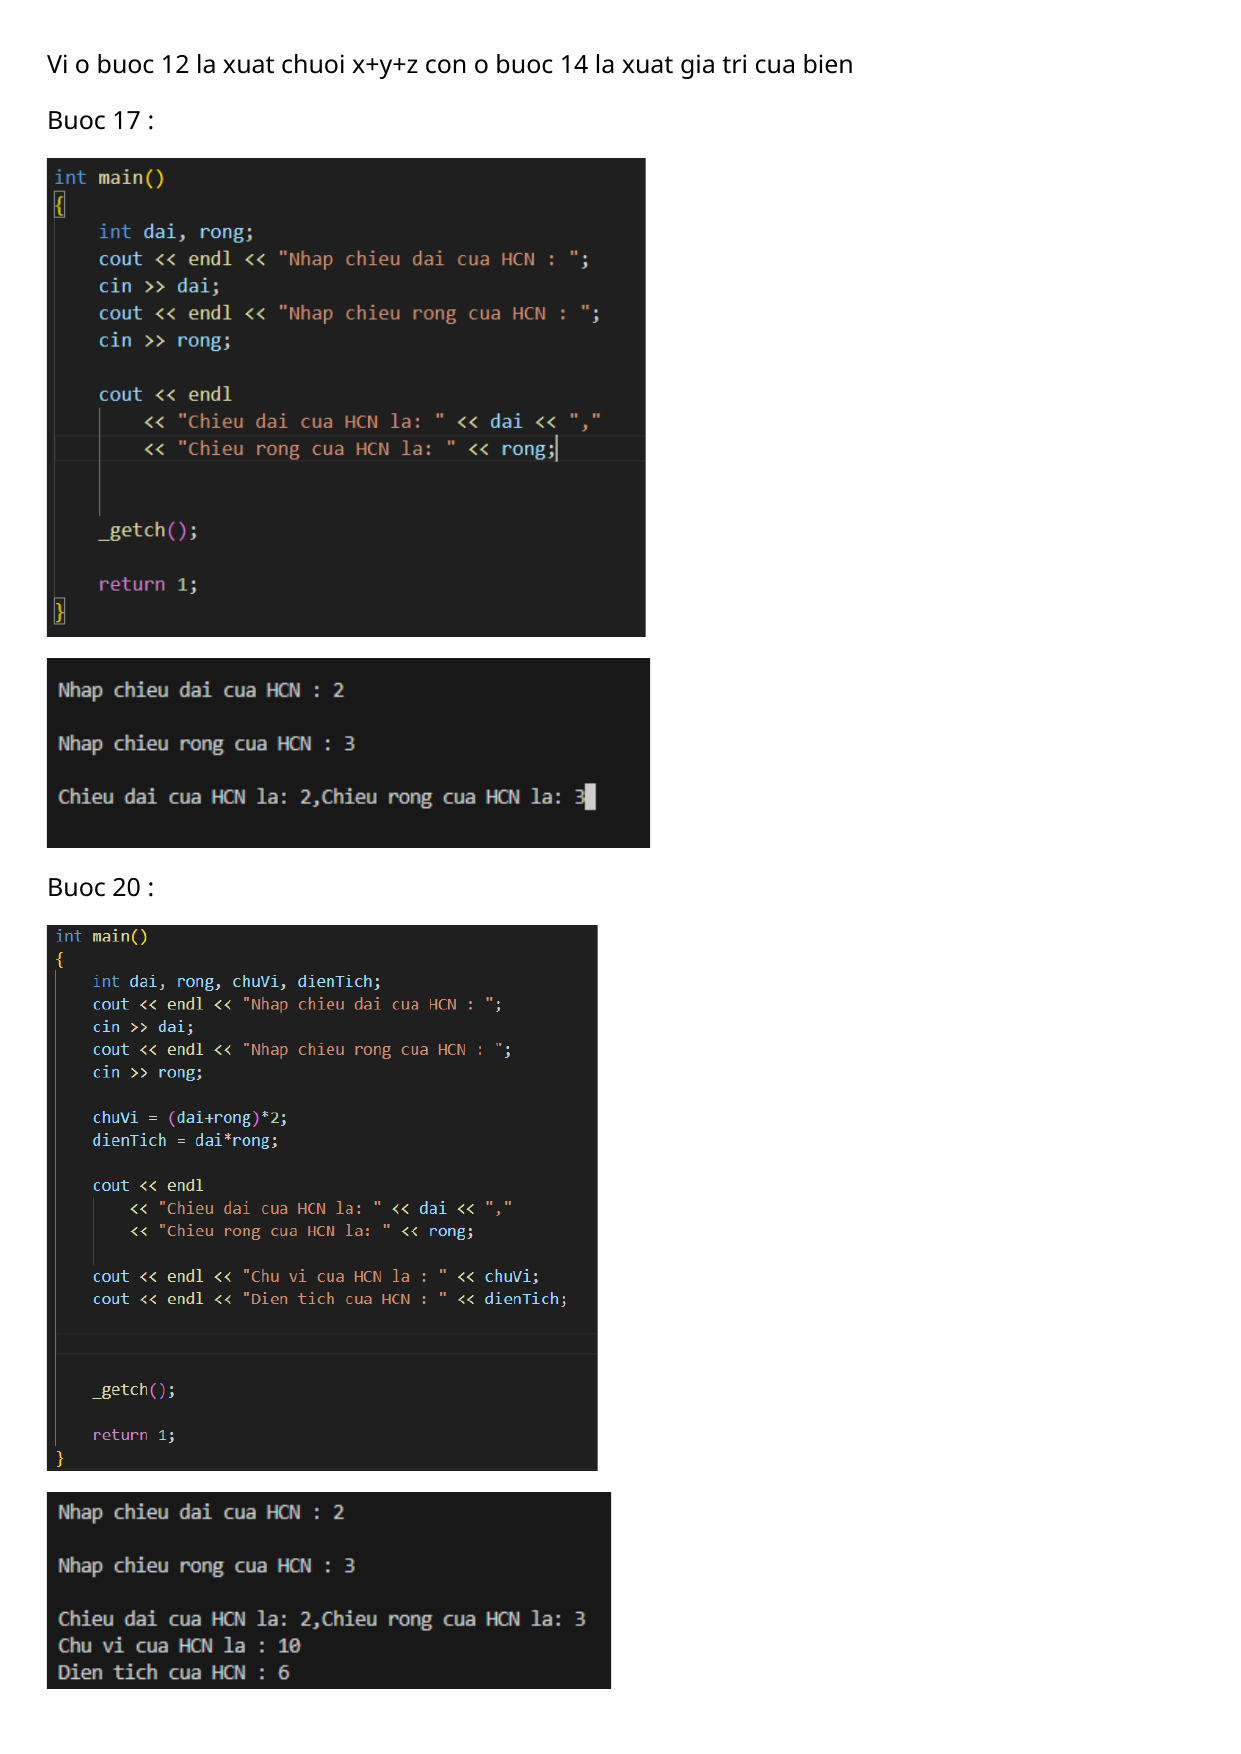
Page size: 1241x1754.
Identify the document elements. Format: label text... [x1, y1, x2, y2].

picture [46, 658, 650, 848]
picture [46, 158, 646, 637]
text Buoc 17 : [47, 103, 1191, 137]
picture [46, 925, 598, 1471]
picture [46, 1492, 612, 1689]
text Buoc 20 : [47, 869, 1191, 903]
text Vi o buoc 12 la xuat chuoi x+y+z con o buoc 14 la xuat gia tri cua bien [47, 47, 1191, 81]
